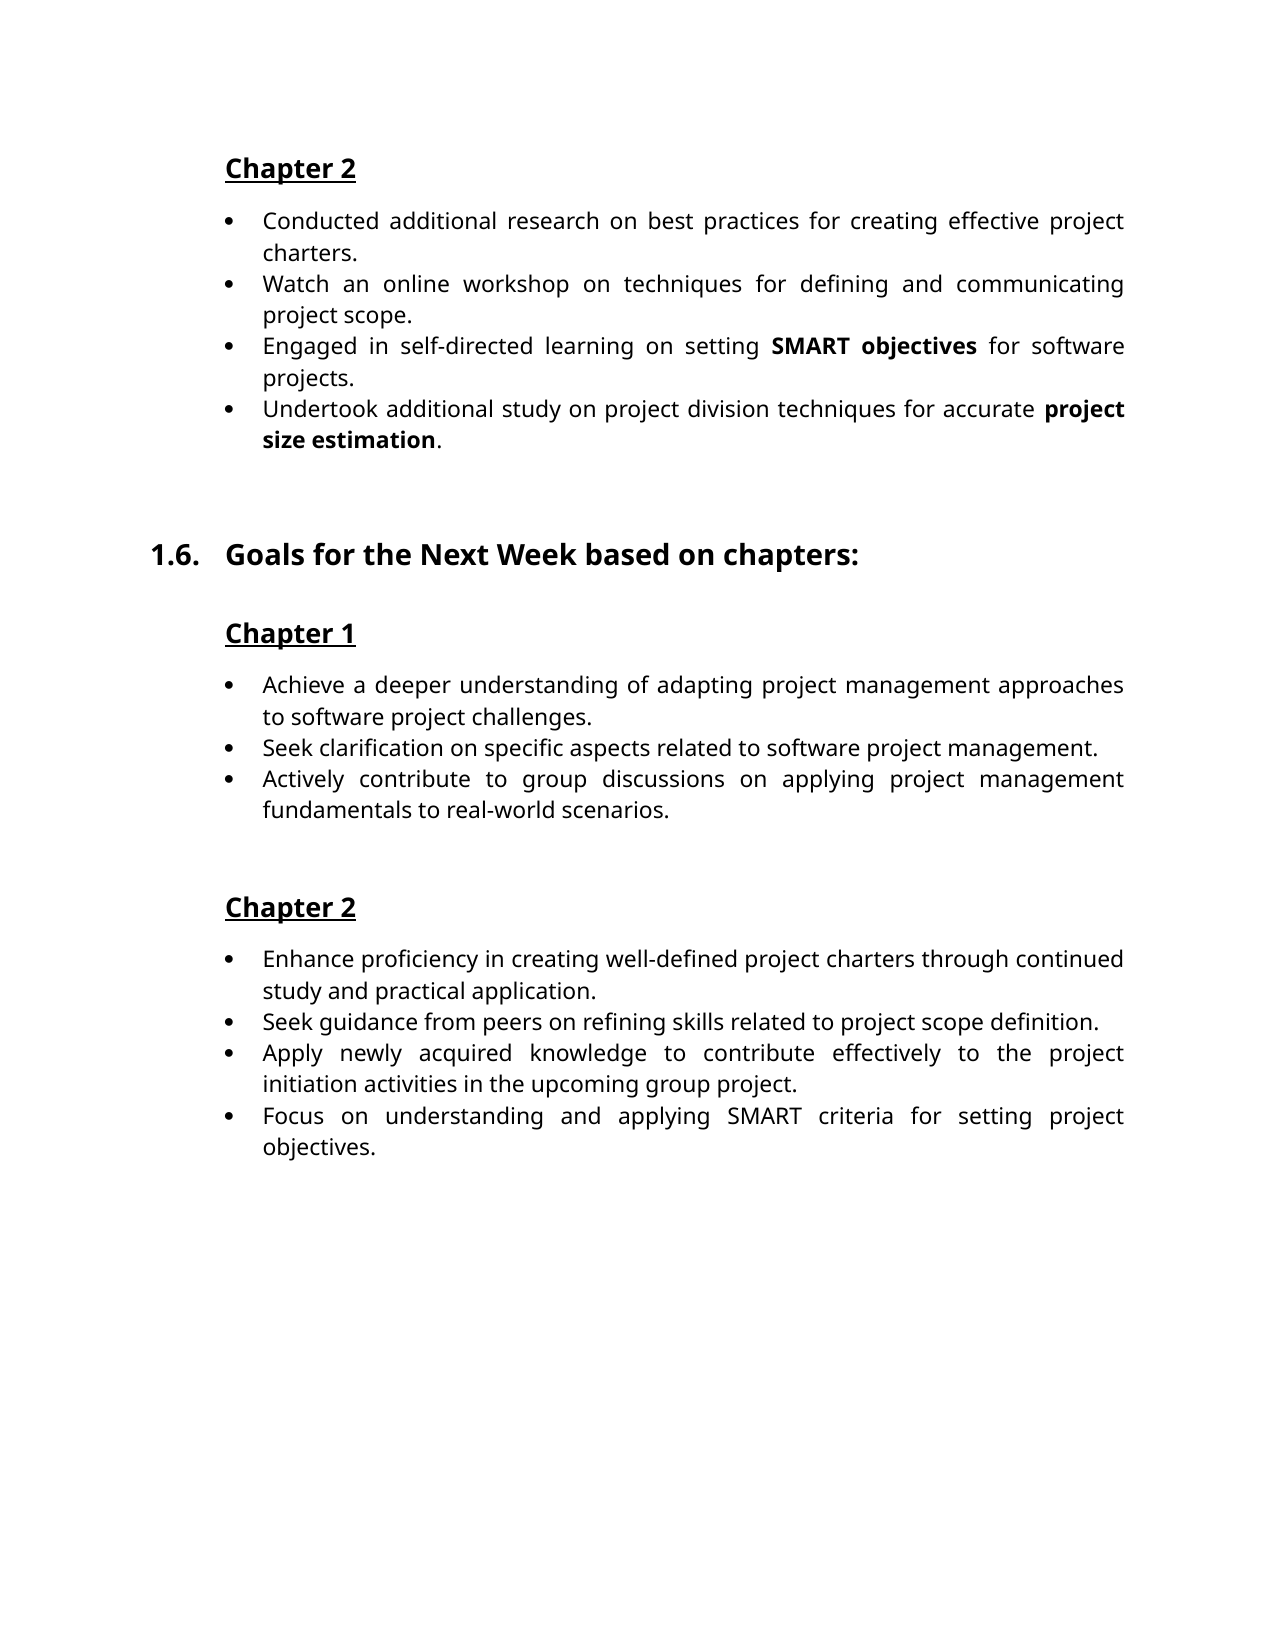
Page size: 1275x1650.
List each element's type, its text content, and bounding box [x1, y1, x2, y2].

list Achieve a deeper understanding of adapting project management approaches to software project challenges. [225, 669, 1125, 732]
list Undertook additional study on project division techniques for accurate project size estimation. [225, 393, 1125, 455]
list Focus on understanding and applying SMART criteria for setting project objectives. [225, 1100, 1125, 1162]
text Chapter 2 [150, 150, 1125, 187]
list Seek guidance from peers on refining skills related to project scope definition. [225, 1006, 1125, 1037]
list Apply newly acquired knowledge to contribute effectively to the project initiation activities in the upcoming group project. [225, 1037, 1125, 1100]
list Conducted additional research on best practices for creating effective project charters. [225, 205, 1125, 268]
list Engaged in self-directed learning on setting SMART objectives for software projects. [225, 330, 1125, 393]
list Enhance proficiency in creating well-defined project charters through continued study and practical application. [225, 943, 1125, 1006]
list Actively contribute to group discussions on applying project management fundamentals to real-world scenarios. [225, 763, 1125, 826]
text Chapter 2 [150, 888, 1125, 925]
list Watch an online workshop on techniques for defining and communicating project scope. [225, 268, 1125, 330]
list Goals for the Next Week based on chapters: [150, 535, 1125, 574]
list Chapter 1 [225, 614, 1125, 651]
list Seek clarification on specific aspects related to software project management. [225, 732, 1125, 763]
